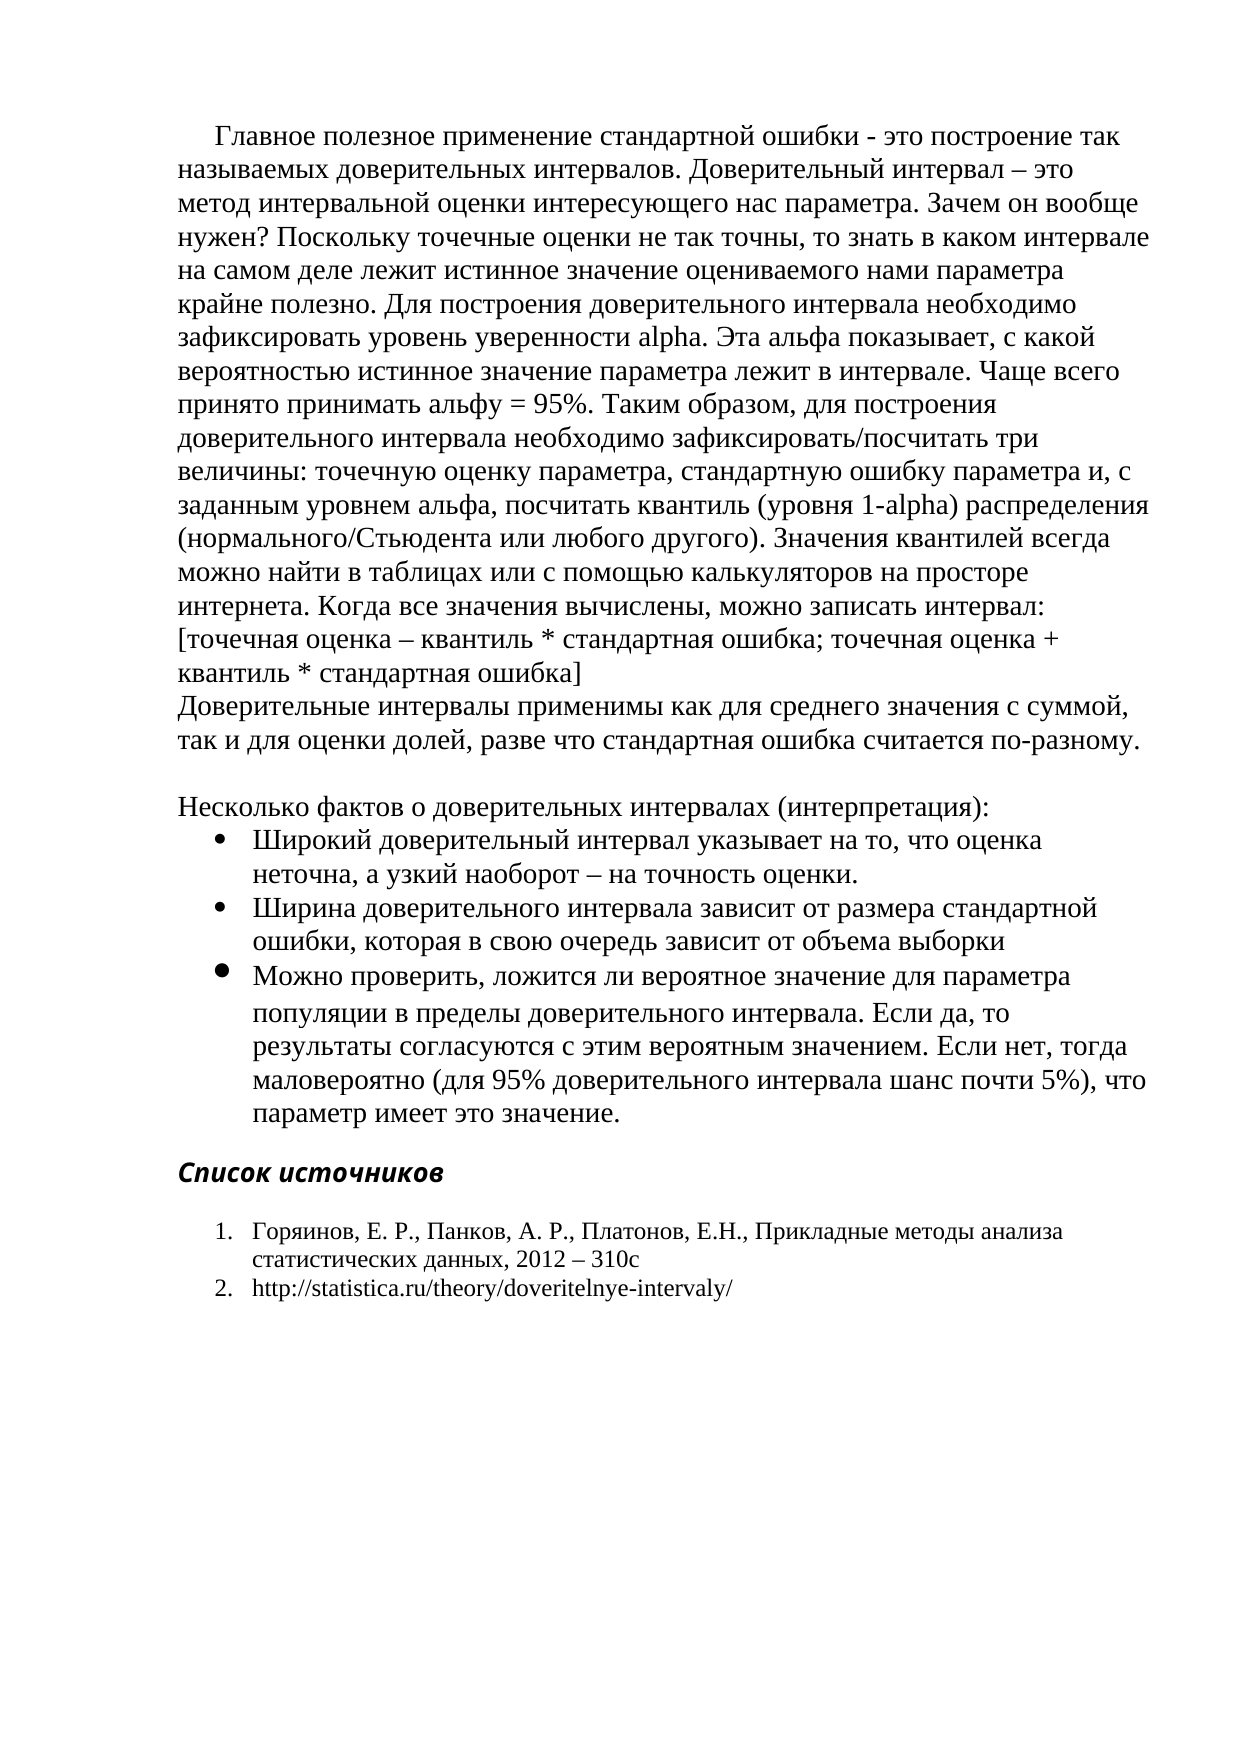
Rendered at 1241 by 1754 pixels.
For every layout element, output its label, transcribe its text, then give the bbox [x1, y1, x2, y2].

text Главное полезное применение стандартной ошибки - это построение так называемых доверительных интервалов. Доверительный интервал – это метод интервальной оценки интересующего нас параметра. Зачем он вообще нужен? Поскольку точечные оценки не так точны, то знать в каком интервале на самом деле лежит истинное значение оцениваемого нами параметра крайне полезно. Для построения доверительного интервала необходимо зафиксировать уровень уверенности alpha. Эта альфа показывает, с какой вероятностью истинное значение параметра лежит в интервале. Чаще всего принято принимать альфу = 95%. Таким образом, для построения доверительного интервала необходимо зафиксировать/посчитать три величины: точечную оценку параметра, стандартную ошибку параметра и, с заданным уровнем альфа, посчитать квантиль (уровня 1-alpha) распределения (нормального/Стьюдента или любого другого). Значения квантилей всегда можно найти в таблицах или с помощью калькуляторов на просторе интернета. Когда все значения вычислены, можно записать интервал: [177, 118, 1152, 621]
list Горяинов, Е. Р., Панков, А. Р., Платонов, Е.Н., Прикладные методы анализа статистических данных, 2012 – 310с [214, 1216, 1152, 1273]
subtitle Список источников [177, 1154, 1152, 1191]
list Ширина доверительного интервала зависит от размера стандартной ошибки, которая в свою очередь зависит от объема выборки [215, 890, 1152, 957]
list Можно проверить, ложится ли вероятное значение для параметра популяции в пределы доверительного интервала. Если да, то результаты согласуются с этим вероятным значением. Если нет, тогда маловероятно (для 95% доверительного интервала шанс почти 5%), что параметр имеет это значение. [215, 957, 1152, 1129]
list http://statistica.ru/theory/doveritelnye-intervaly/ [214, 1273, 1152, 1302]
text Доверительные интервалы применимы как для среднего значения с суммой, так и для оценки долей, разве что стандартная ошибка считается по-разному. [177, 688, 1152, 755]
text [точечная оценка – квантиль * стандартная ошибка; точечная оценка + квантиль * стандартная ошибка] [177, 621, 1152, 688]
list Широкий доверительный интервал указывает на то, что оценка неточна, а узкий наоборот – на точность оценки. [215, 822, 1152, 890]
text Несколько фактов о доверительных интервалах (интерпретация): [177, 789, 1152, 822]
